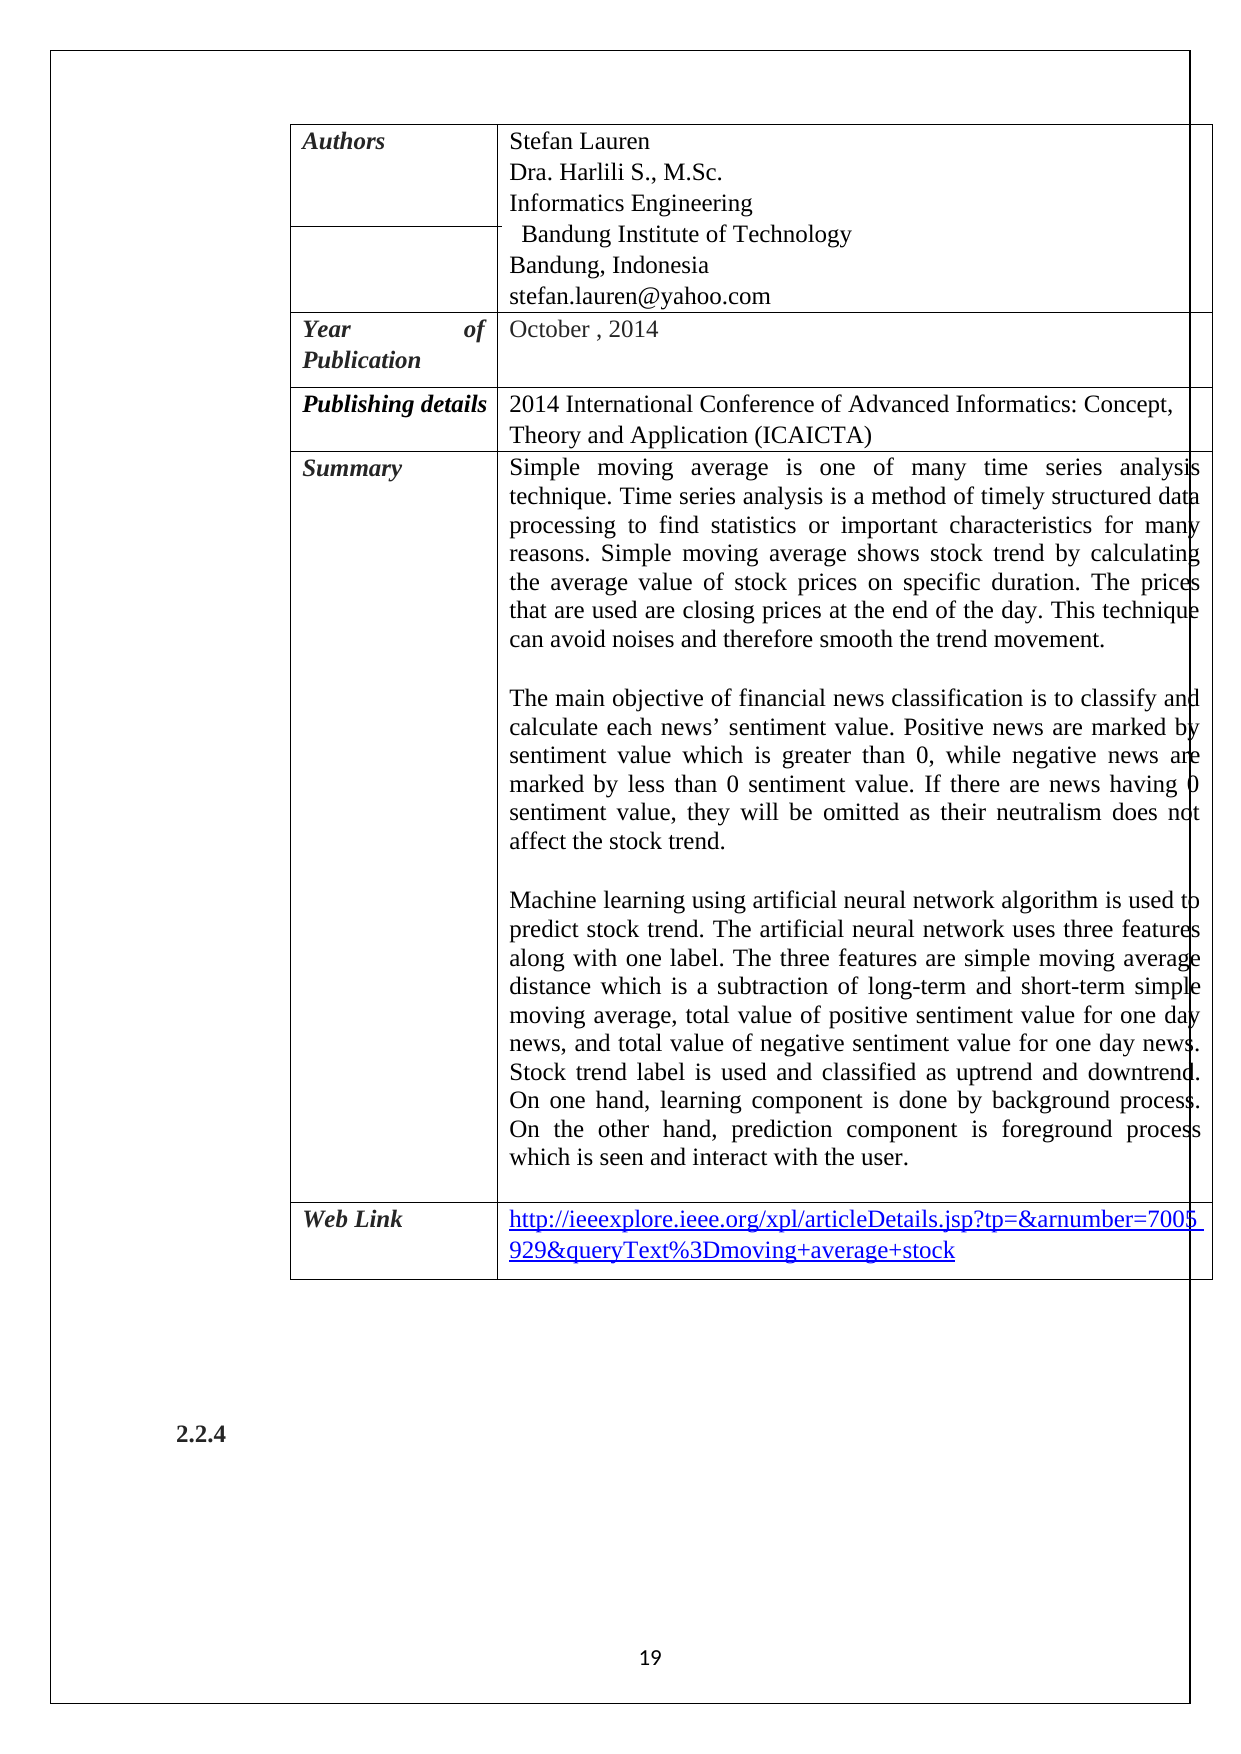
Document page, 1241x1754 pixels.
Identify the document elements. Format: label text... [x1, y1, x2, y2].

table_cell October , 2014 [498, 313, 1212, 387]
table_cell Simple moving average is one of many time series analysis technique. Time series analysis is a method of timely structured data processing to find statistics or important characteristics for many reasons. Simple moving average shows stock trend by calculating the average value of stock prices on specific duration. The prices that are used are closing prices at the end of the day. This technique can avoid noises and therefore smooth the trend movement. The main objective of financial news classification is to classify and calculate each news’ sentiment value. Positive news are marked by sentiment value which is greater than 0, while negative news are marked by less than 0 sentiment value. If there are news having 0 sentiment value, they will be omitted as their neutralism does not affect the stock trend. Machine learning using artificial neural network algorithm is used to predict stock trend. The artificial neural network uses three features along with one label. The three features are simple moving average distance which is a subtraction of long-term and short-term simple moving average, total value of positive sentiment value for one day news, and total value of negative sentiment value for one day news. Stock trend label is used and classified as uptrend and downtrend. On one hand, learning component is done by background process. On the other hand, prediction component is foreground process which is seen and interact with the user. [498, 452, 1212, 1202]
table_cell Summary [291, 452, 497, 1202]
table_cell Year of Publication [291, 313, 497, 387]
table_cell Web Link [291, 1203, 497, 1279]
table_cell 2014 International Conference of Advanced Informatics: Concept, Theory and Application (ICAICTA) [498, 388, 1212, 451]
subtitle 2.2.4 [176, 1419, 1090, 1448]
table_cell Stefan Lauren Dra. Harlili S., M.Sc. Informatics Engineering Bandung Institute of Technology Bandung, Indonesia stefan.lauren@yahoo.com [498, 125, 1212, 312]
table_cell Publishing details [291, 388, 497, 451]
table_cell http://ieeexplore.ieee.org/xpl/articleDetails.jsp?tp=&arnumber=7005 929&queryText%3Dmoving+average+stock [498, 1203, 1212, 1279]
table_cell Authors [291, 125, 497, 312]
